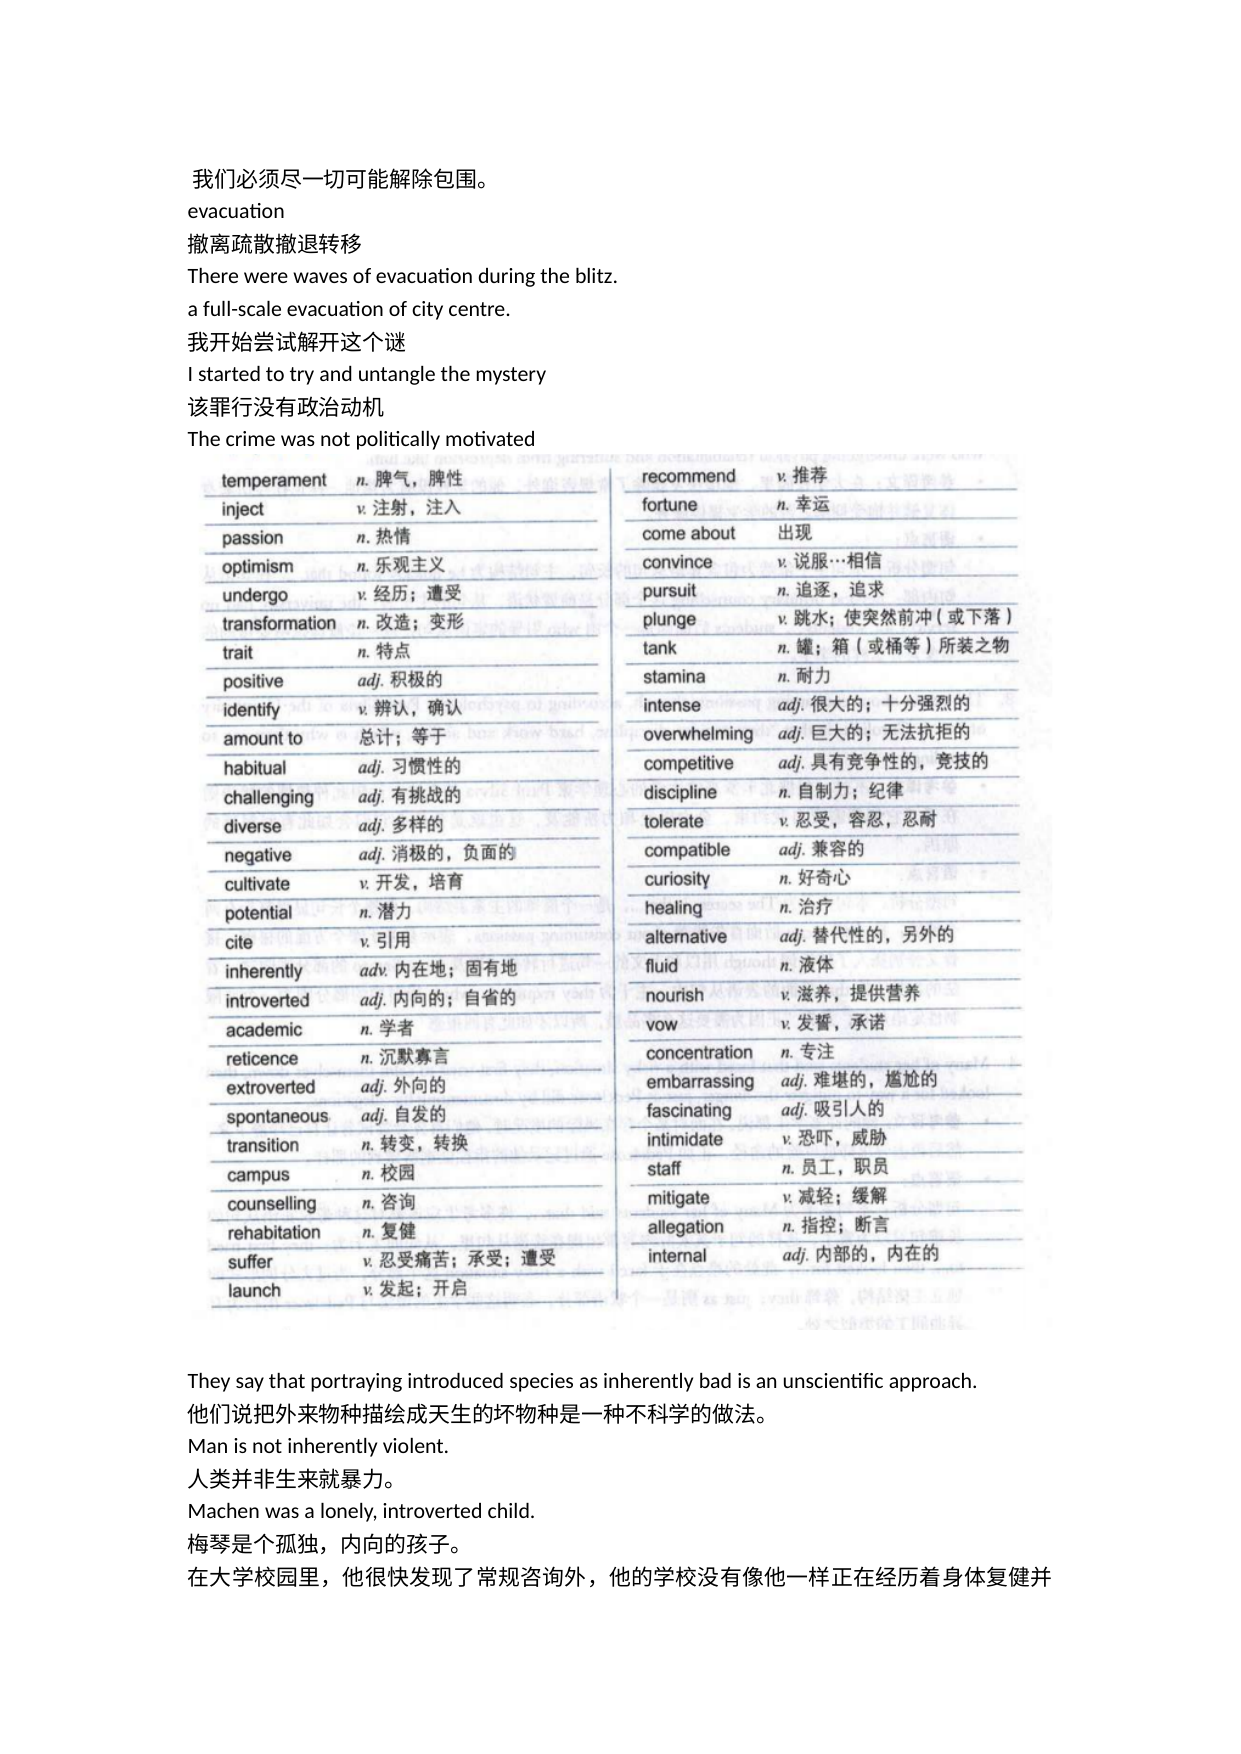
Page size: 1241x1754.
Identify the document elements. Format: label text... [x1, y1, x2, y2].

text 梅琴是个孤独，内向的孩子。 [187, 1527, 1053, 1559]
text I started to try and untangle the mystery [187, 357, 1053, 389]
text They say that portraying introduced species as inherently bad is an unscientific approach. [187, 1332, 1053, 1397]
text Machen was a lonely, introverted child. [187, 1494, 1053, 1527]
text a full-scale evacuation of city centre. [187, 292, 1053, 324]
text 人类并非生来就暴力。 [187, 1462, 1053, 1494]
text evacuation [187, 194, 1053, 227]
text 他们说把外来物种描绘成天生的坏物种是一种不科学的做法。 Man is not inherently violent. [187, 1397, 1053, 1462]
text The crime was not politically motivated [187, 422, 1053, 454]
text 我开始尝试解开这个谜 [187, 324, 1053, 357]
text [187, 162, 1053, 194]
picture [187, 454, 1053, 1330]
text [187, 1559, 1053, 1592]
text There were waves of evacuation during the blitz. [187, 259, 1053, 292]
text 撤离疏散撤退转移 [187, 227, 1053, 259]
text 该罪行没有政治动机 [187, 389, 1053, 422]
